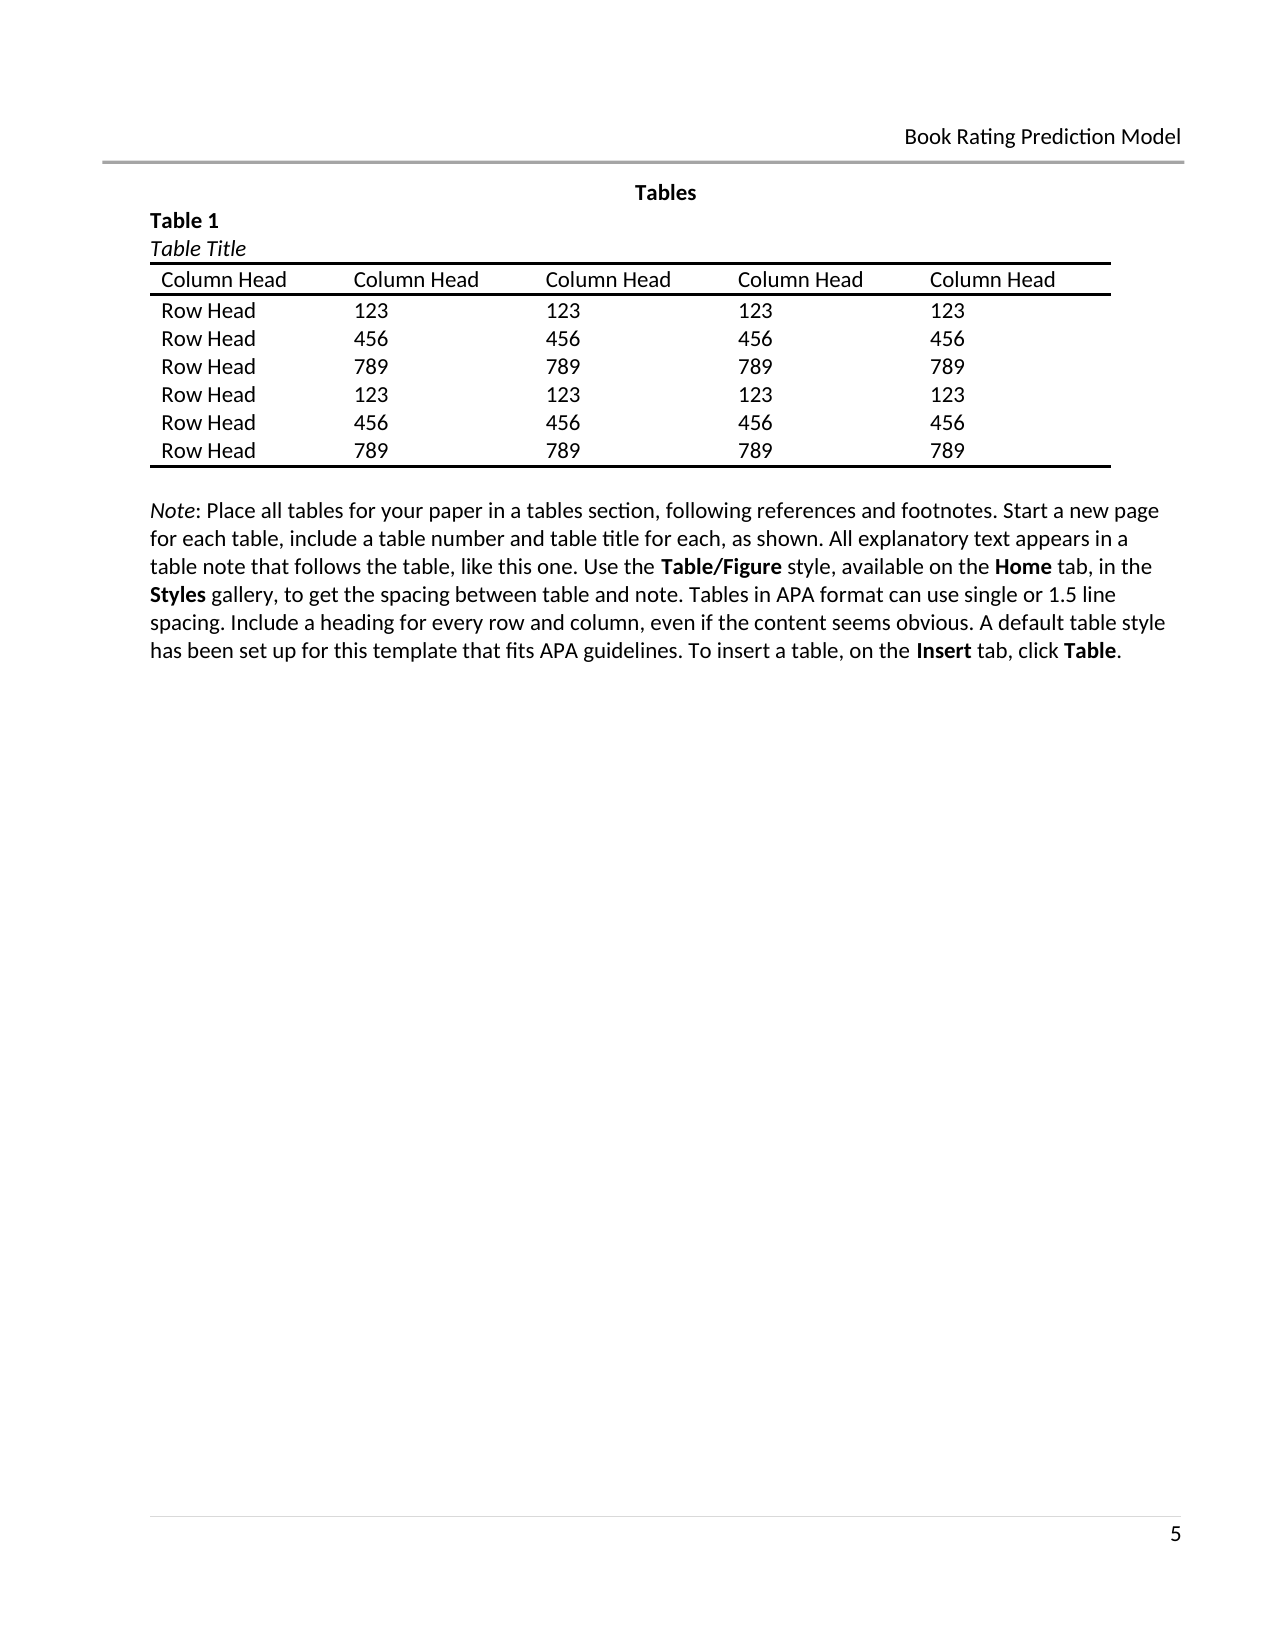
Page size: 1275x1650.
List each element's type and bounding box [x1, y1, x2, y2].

table_cell [534, 296, 727, 324]
table_cell [342, 409, 534, 437]
table_cell [727, 353, 919, 381]
table_cell [342, 296, 534, 324]
table_cell [727, 325, 919, 352]
table_cell [150, 353, 342, 381]
table_cell [727, 296, 919, 324]
table_header [150, 265, 342, 293]
table_cell [342, 325, 534, 352]
table_cell [342, 353, 534, 381]
table_cell [727, 437, 919, 464]
table_cell [919, 437, 1111, 464]
table_cell [919, 296, 1111, 324]
table_cell [534, 409, 727, 437]
table_cell [150, 437, 342, 464]
table_cell [150, 381, 342, 408]
table_header [727, 265, 919, 293]
table_cell [342, 381, 534, 408]
table_cell [150, 409, 342, 437]
table_cell [919, 409, 1111, 437]
table_header [534, 265, 727, 293]
table_header [919, 265, 1111, 293]
table_cell [534, 381, 727, 408]
table_cell [534, 353, 727, 381]
table_cell [919, 353, 1111, 381]
table_cell [150, 325, 342, 352]
table_cell [727, 381, 919, 408]
table_cell [919, 325, 1111, 352]
table_cell [150, 296, 342, 324]
table_header [342, 265, 534, 293]
table_cell [919, 381, 1111, 408]
table_cell [534, 437, 727, 464]
table_cell [727, 409, 919, 437]
table_cell [534, 325, 727, 352]
table_cell [342, 437, 534, 464]
